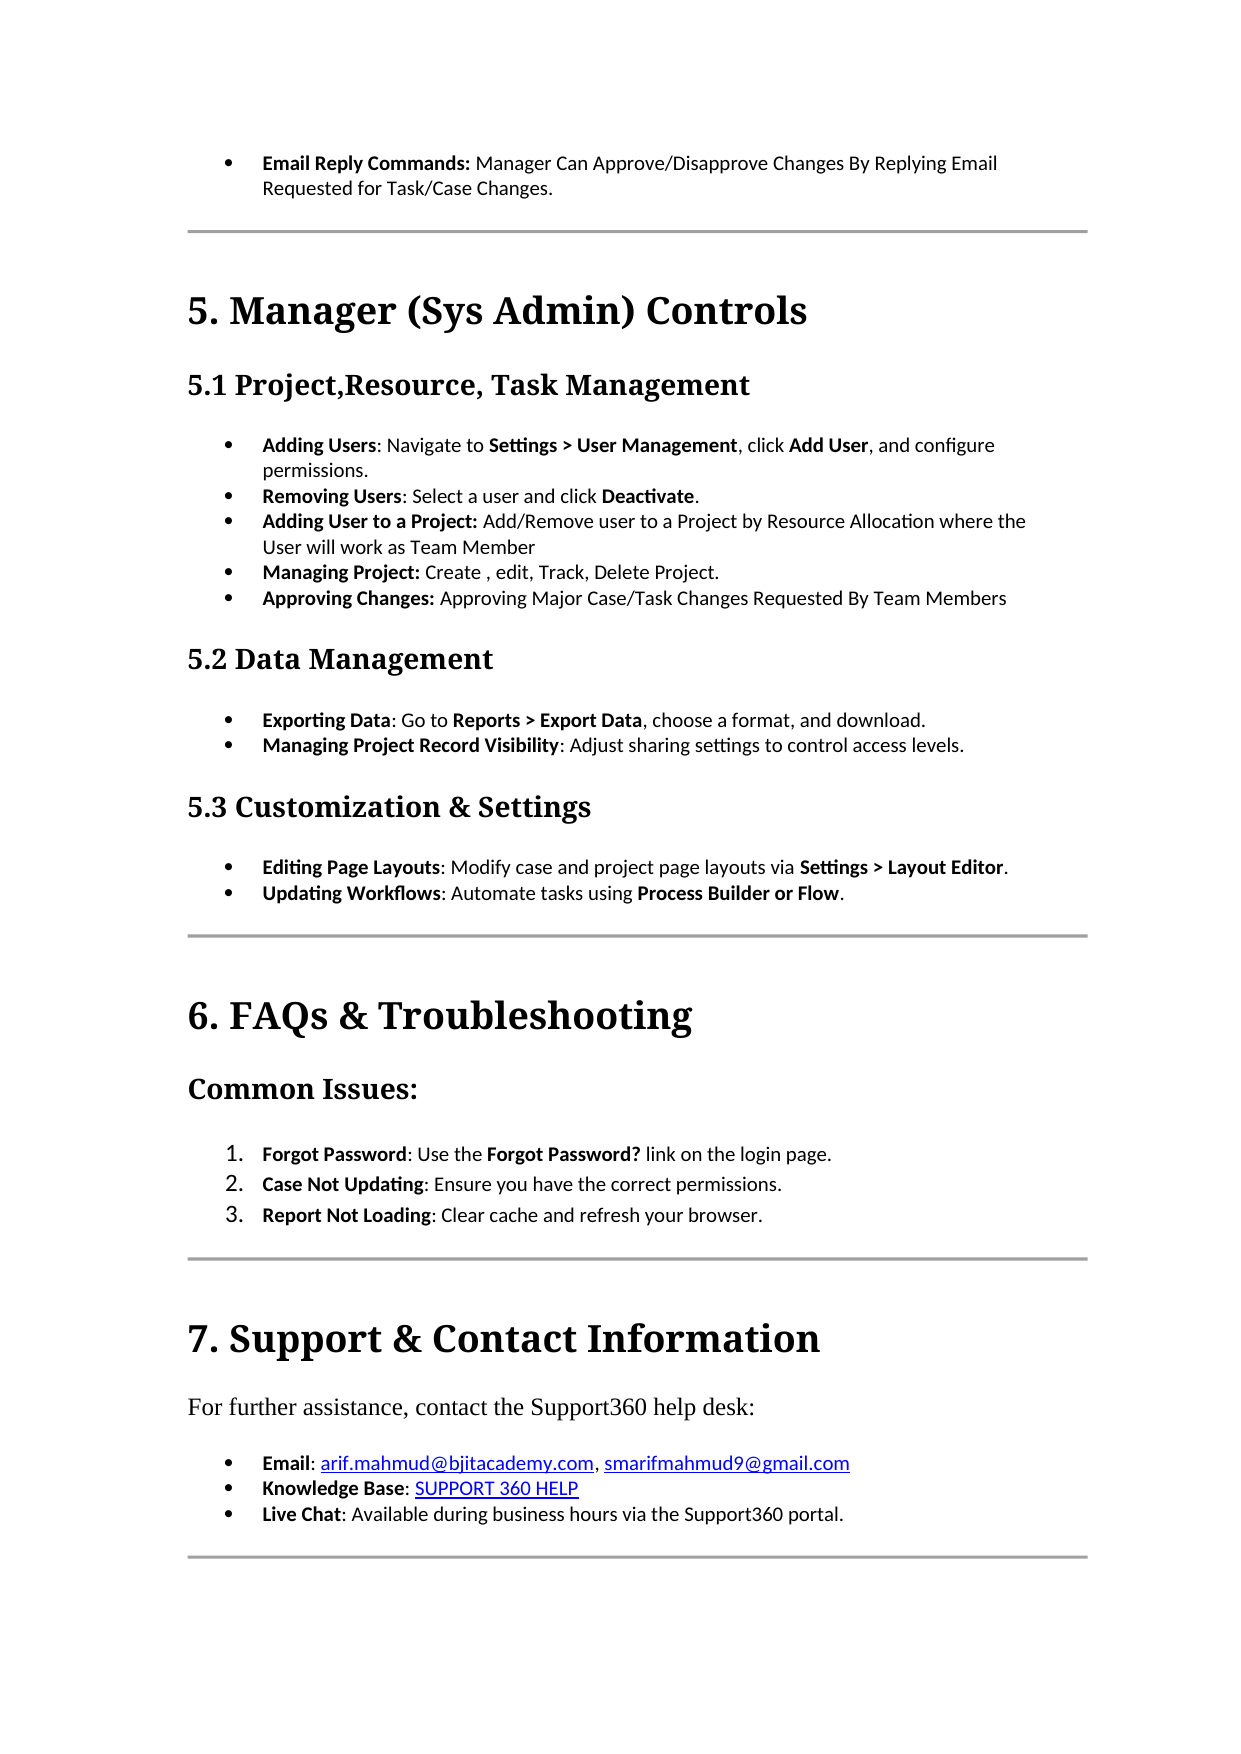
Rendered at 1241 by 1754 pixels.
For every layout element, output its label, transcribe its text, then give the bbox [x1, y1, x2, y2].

list Removing Users: Select a user and click Deactivate. [225, 483, 1053, 508]
list Updating Workflows: Automate tasks using Process Builder or Flow. [225, 880, 1053, 905]
text For further assistance, contact the Support360 help desk: [187, 1392, 1053, 1421]
list Editing Page Layouts: Modify case and project page layouts via Settings > Layout Editor. [225, 854, 1053, 880]
list Adding Users: Navigate to Settings > User Management, click Add User, and configure permissions. [225, 432, 1053, 483]
list Managing Project: Create , edit, Track, Delete Project. [225, 559, 1053, 585]
subtitle 6. FAQs & Troubleshooting [187, 989, 1053, 1040]
subtitle 5.1 Project,Resource, Task Management [187, 365, 1053, 403]
list Forgot Password: Use the Forgot Password? link on the login page. [225, 1137, 1053, 1167]
list Knowledge Base: SUPPORT 360 HELP [225, 1476, 1053, 1501]
list Exporting Data: Go to Reports > Export Data, choose a format, and download. [225, 707, 1053, 732]
list Adding User to a Project: Add/Remove user to a Project by Resource Allocation where the User will work as Team Member [225, 508, 1053, 559]
list Managing Project Record Visibility: Adjust sharing settings to control access levels. [225, 732, 1053, 758]
subtitle 7. Support & Contact Information [187, 1312, 1053, 1363]
list Approving Changes: Approving Major Case/Task Changes Requested By Team Members [225, 585, 1053, 610]
subtitle 5.3 Customization & Settings [187, 787, 1053, 825]
subtitle 5. Manager (Sys Admin) Controls [187, 284, 1053, 336]
list Case Not Updating: Ensure you have the correct permissions. [225, 1167, 1053, 1198]
list Email Reply Commands: Manager Can Approve/Disapprove Changes By Replying Email Requested for Task/Case Changes. [225, 150, 1053, 201]
list Live Chat: Available during business hours via the Support360 portal. [225, 1501, 1053, 1526]
list Email: arif.mahmud@bjitacademy.com, smarifmahmud9@gmail.com [225, 1450, 1053, 1476]
subtitle 5.2 Data Management [187, 639, 1053, 678]
list Report Not Loading: Clear cache and refresh your browser. [225, 1198, 1053, 1228]
subtitle Common Issues: [187, 1069, 1053, 1107]
